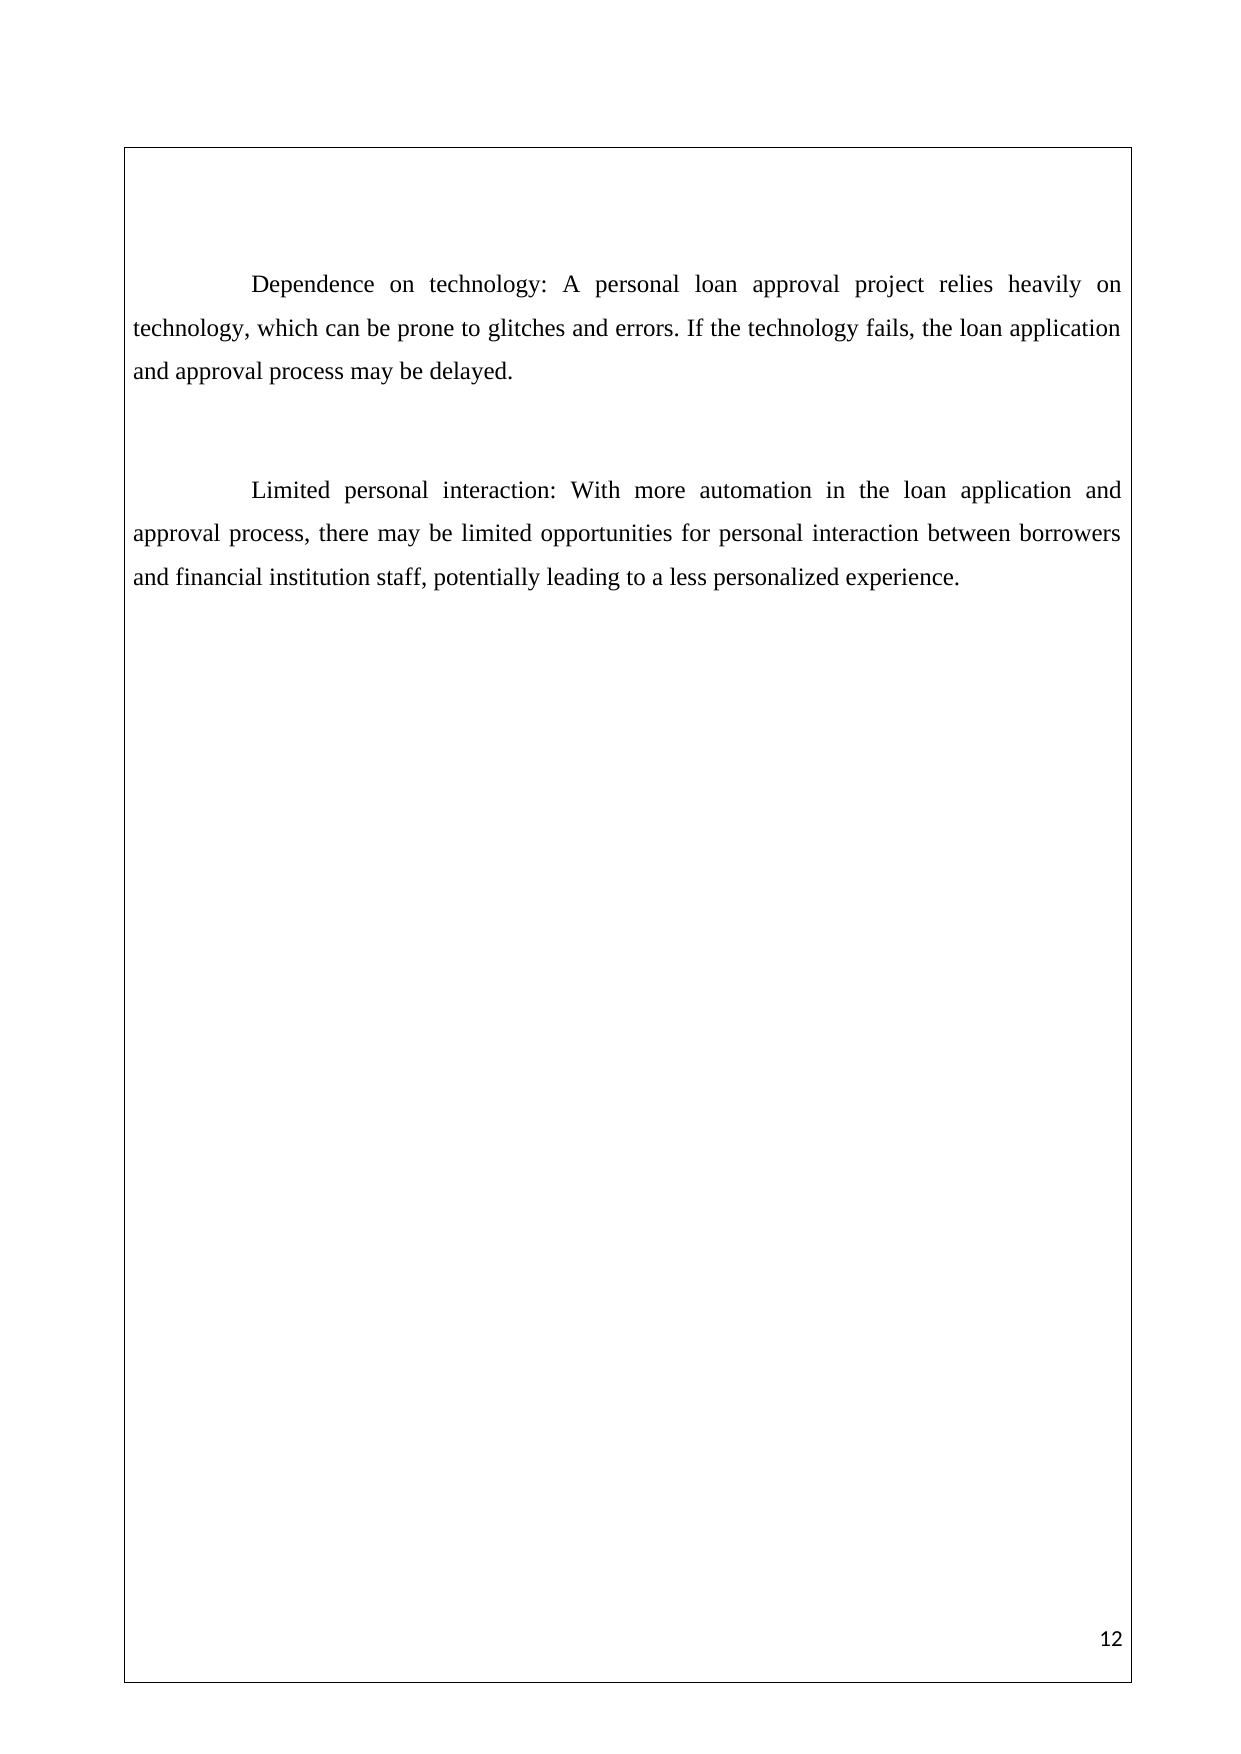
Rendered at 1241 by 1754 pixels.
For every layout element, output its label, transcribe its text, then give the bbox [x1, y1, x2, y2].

text Limited personal interaction: With more automation in the loan application and approval process, there may be limited opportunities for personal interaction between borrowers and financial institution staff, potentially leading to a less personalized experience. [133, 475, 1122, 590]
text Dependence on technology: A personal loan approval project relies heavily on technology, which can be prone to glitches and errors. If the technology fails, the loan application and approval process may be delayed. [133, 269, 1122, 384]
